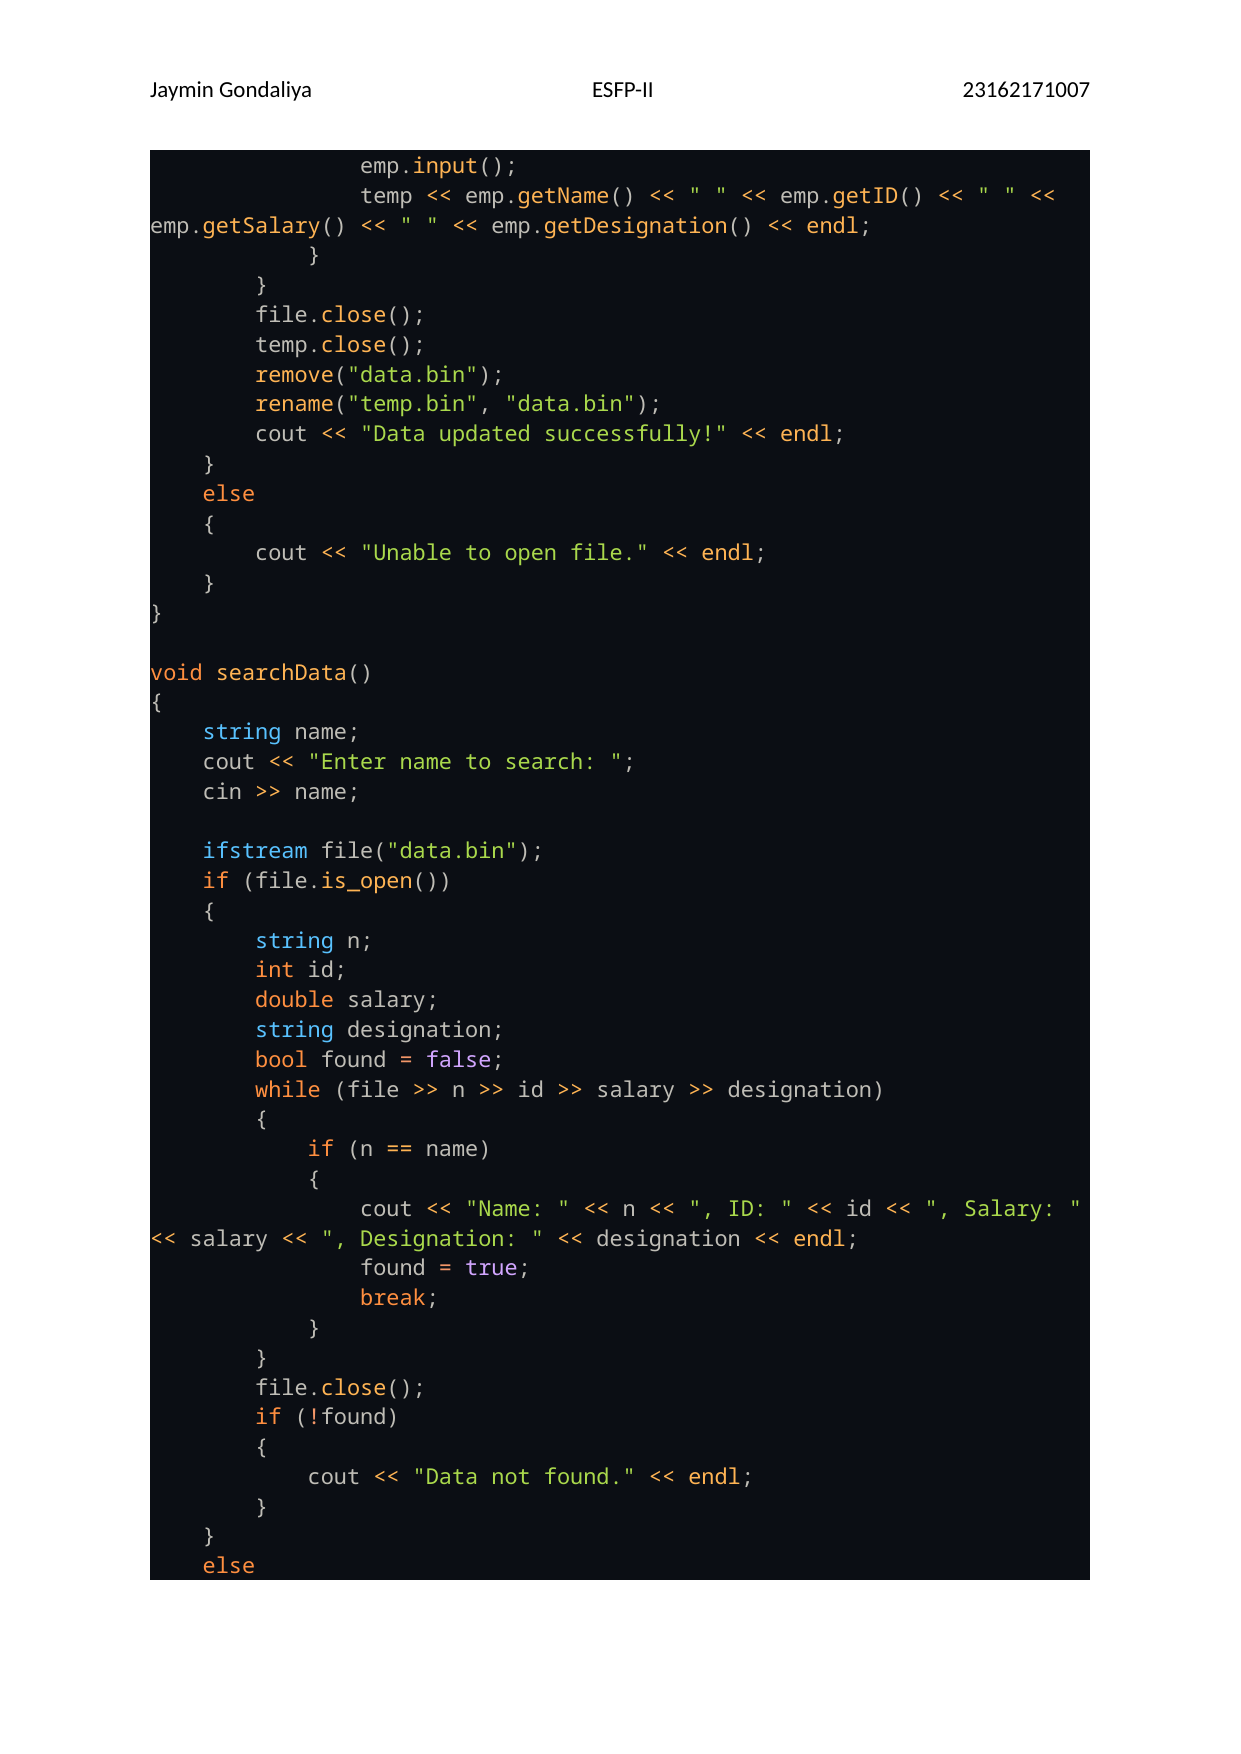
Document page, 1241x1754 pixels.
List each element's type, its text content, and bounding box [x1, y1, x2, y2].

text { [150, 1431, 1090, 1461]
text while (file >> n >> id >> salary >> designation) [150, 1073, 1090, 1103]
text file.close(); [150, 1371, 1090, 1401]
text int id; [150, 954, 1090, 984]
text if (!found) [150, 1401, 1090, 1431]
text string name; [150, 716, 1090, 746]
text { [150, 686, 1090, 716]
text if (file.is_open()) [150, 865, 1090, 895]
text } [150, 1342, 1090, 1371]
text { [150, 1163, 1090, 1193]
text } [150, 448, 1090, 478]
text file.close(); [150, 299, 1090, 329]
text cout << "Data updated successfully!" << endl; [150, 418, 1090, 448]
text bool found = false; [150, 1044, 1090, 1073]
text { [150, 1103, 1090, 1133]
text cout << "Enter name to search: "; [150, 746, 1090, 776]
text temp << emp.getName() << " " << emp.getID() << " " << emp.getSalary() << " " << emp.getDesignation() << endl; [150, 180, 1090, 239]
text } [150, 597, 1090, 627]
text void searchData() [150, 656, 1090, 686]
text break; [150, 1282, 1090, 1312]
text } [150, 239, 1090, 269]
text rename("temp.bin", "data.bin"); [150, 388, 1090, 418]
text } [150, 1491, 1090, 1520]
text remove("data.bin"); [150, 358, 1090, 388]
text } [150, 269, 1090, 299]
text cin >> name; [150, 776, 1090, 805]
text cout << "Unable to open file." << endl; [150, 537, 1090, 567]
text cout << "Name: " << n << ", ID: " << id << ", Salary: " << salary << ", Designation: " << designation << endl; [150, 1193, 1090, 1252]
text string designation; [150, 1014, 1090, 1044]
text { [150, 895, 1090, 924]
text } [150, 1520, 1090, 1550]
text temp.close(); [150, 329, 1090, 358]
text cout << "Data not found." << endl; [150, 1461, 1090, 1491]
text if (n == name) [150, 1133, 1090, 1163]
text } [150, 1312, 1090, 1342]
text string n; [150, 924, 1090, 954]
text found = true; [150, 1252, 1090, 1282]
text emp.input(); [150, 150, 1090, 180]
text double salary; [150, 984, 1090, 1014]
text else [150, 478, 1090, 507]
text } [150, 567, 1090, 597]
text { [150, 507, 1090, 537]
text else [150, 1550, 1090, 1580]
text ifstream file("data.bin"); [150, 835, 1090, 865]
